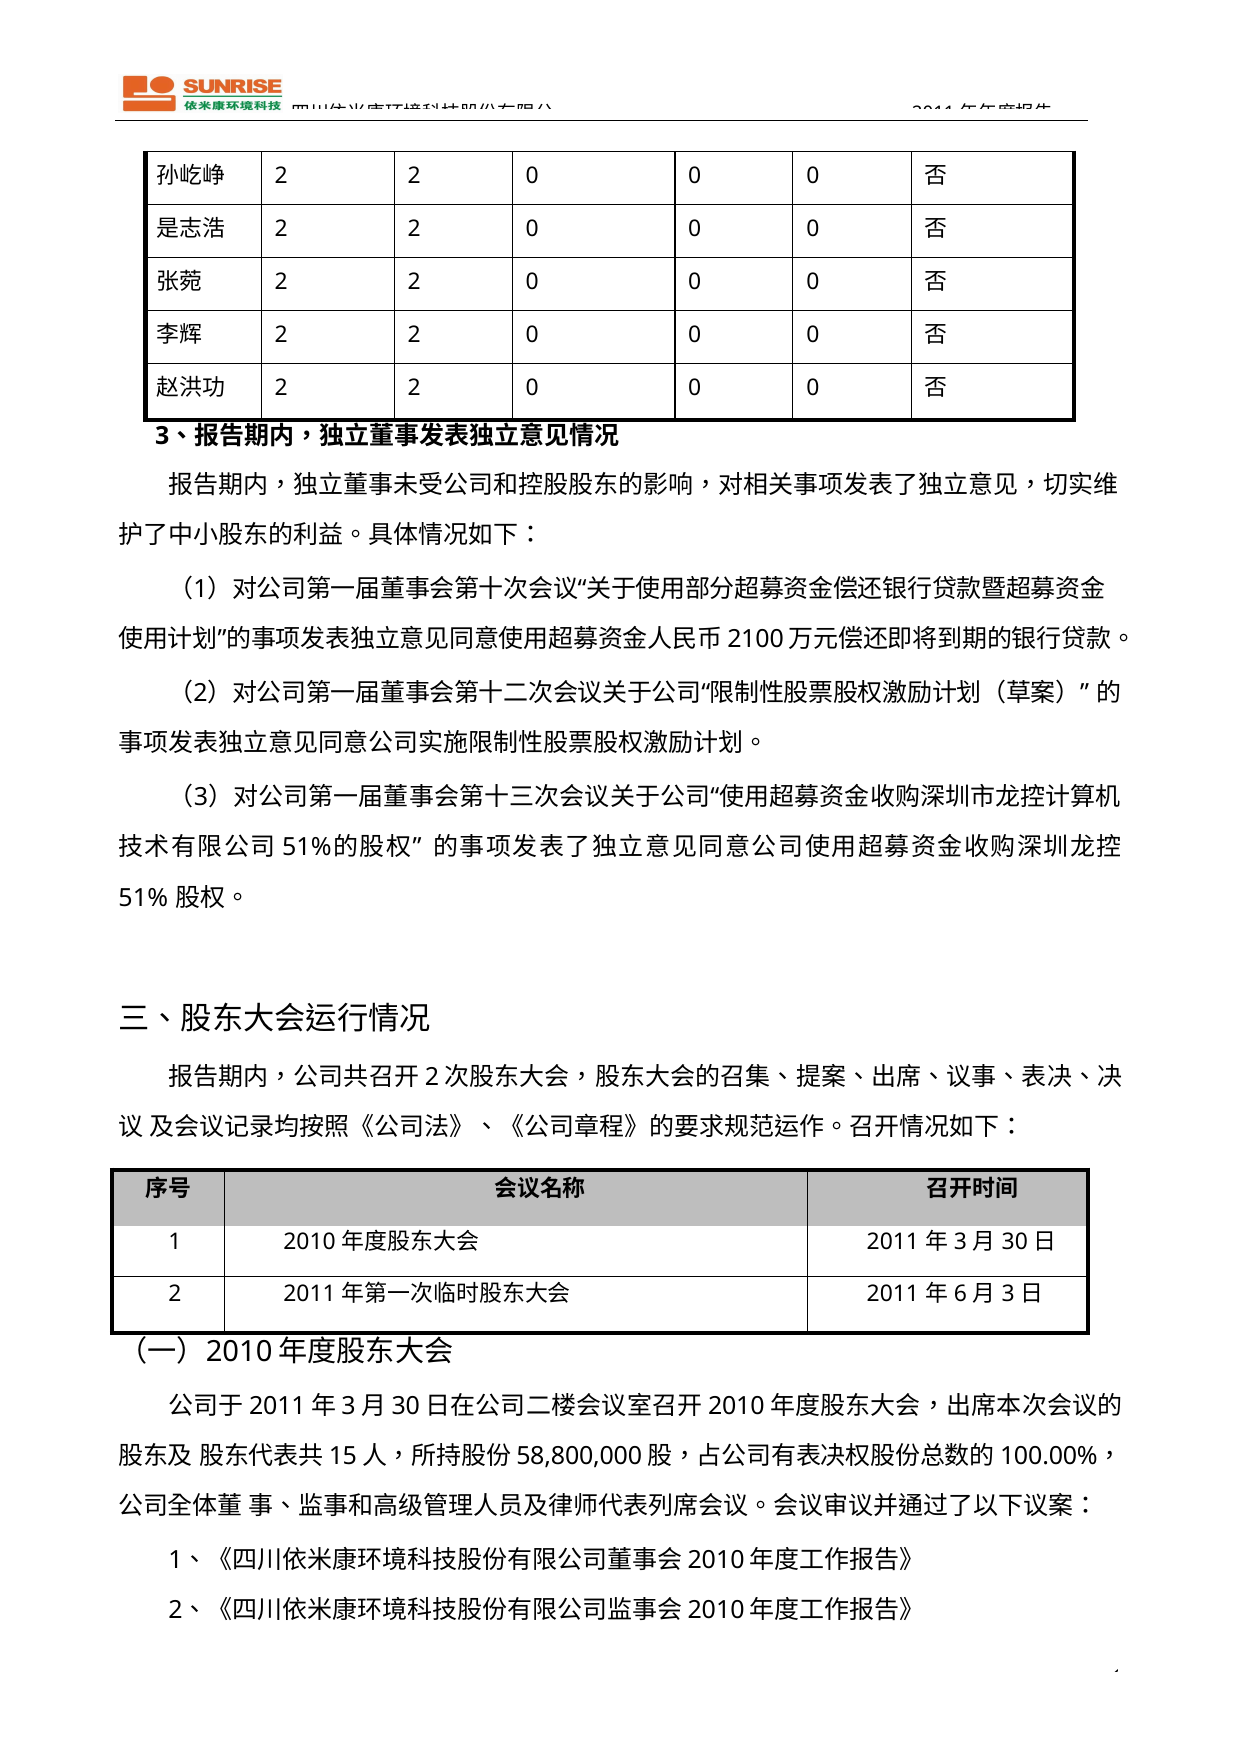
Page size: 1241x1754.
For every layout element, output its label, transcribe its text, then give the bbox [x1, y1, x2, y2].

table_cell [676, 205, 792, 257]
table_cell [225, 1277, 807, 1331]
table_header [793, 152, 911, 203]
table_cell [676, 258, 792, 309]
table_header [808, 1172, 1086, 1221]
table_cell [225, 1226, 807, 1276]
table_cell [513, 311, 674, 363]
text 报告期内，公司共召开2次股东大会，股东大会的召集、提案、出席、议事、表决、决议 及会议记录均按照《公司法》、《公司章程》的要求规范运作。召开情况如下： [118, 1059, 1123, 1143]
picture [118, 74, 283, 113]
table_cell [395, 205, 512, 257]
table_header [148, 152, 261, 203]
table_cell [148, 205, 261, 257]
text （3）对公司第一届董事会第十三次会议关于公司“使用超募资金收购深圳市龙控计算机 技术有限公司51%的股权” 的事项发表了独立意见同意公司使用超募资金收购深圳龙控51% 股权。 [118, 778, 1122, 913]
text （2）对公司第一届董事会第十二次会议关于公司“限制性股票股权激励计划（草案）” 的事项发表独立意见同意公司实施限制性股票股权激励计划。 [118, 674, 1122, 759]
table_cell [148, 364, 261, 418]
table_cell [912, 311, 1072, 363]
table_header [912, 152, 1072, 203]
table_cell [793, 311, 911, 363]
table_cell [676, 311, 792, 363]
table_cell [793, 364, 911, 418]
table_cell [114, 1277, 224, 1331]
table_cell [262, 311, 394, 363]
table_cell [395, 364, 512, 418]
text 1、《四川依米康环境科技股份有限公司董事会2010年度工作报告》 [168, 1542, 1137, 1576]
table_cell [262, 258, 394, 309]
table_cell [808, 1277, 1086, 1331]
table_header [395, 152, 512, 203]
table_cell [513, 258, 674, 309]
text 公司于2011年3月30日在公司二楼会议室召开2010年度股东大会，出席本次会议的股东及 股东代表共15人，所持股份58,800,000股，占公司有表决权股份总数的100.00%，公司全体董 事、监事和高级管理人员及律师代表列席会议。会议审议并通过了以下议案： [118, 1387, 1123, 1522]
text （1）对公司第一届董事会第十次会议“关于使用部分超募资金偿还银行贷款暨超募资金 使用计划”的事项发表独立意见同意使用超募资金人民币2100万元偿还即将到期的银行贷款。 [118, 571, 1136, 655]
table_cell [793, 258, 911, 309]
subtitle 3、报告期内，独立董事发表独立意见情况 [155, 422, 1137, 451]
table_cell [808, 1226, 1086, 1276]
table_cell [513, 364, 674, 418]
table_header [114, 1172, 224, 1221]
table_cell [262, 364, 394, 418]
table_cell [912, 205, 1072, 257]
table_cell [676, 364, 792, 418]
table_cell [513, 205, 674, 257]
subtitle 三、股东大会运行情况 [118, 996, 1137, 1038]
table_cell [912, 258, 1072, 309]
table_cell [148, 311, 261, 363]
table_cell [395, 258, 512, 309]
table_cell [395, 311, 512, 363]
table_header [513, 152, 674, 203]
subtitle （一）2010年度股东大会 [118, 1335, 1137, 1368]
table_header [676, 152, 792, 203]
text 2、《四川依米康环境科技股份有限公司监事会2010年度工作报告》 [168, 1592, 1137, 1626]
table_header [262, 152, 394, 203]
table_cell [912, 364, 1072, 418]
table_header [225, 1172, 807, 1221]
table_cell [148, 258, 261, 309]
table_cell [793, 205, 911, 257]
text 报告期内，独立董事未受公司和控股股东的影响，对相关事项发表了独立意见，切实维 护了中小股东的利益。具体情况如下： [118, 467, 1121, 551]
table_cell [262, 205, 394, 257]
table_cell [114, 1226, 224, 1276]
